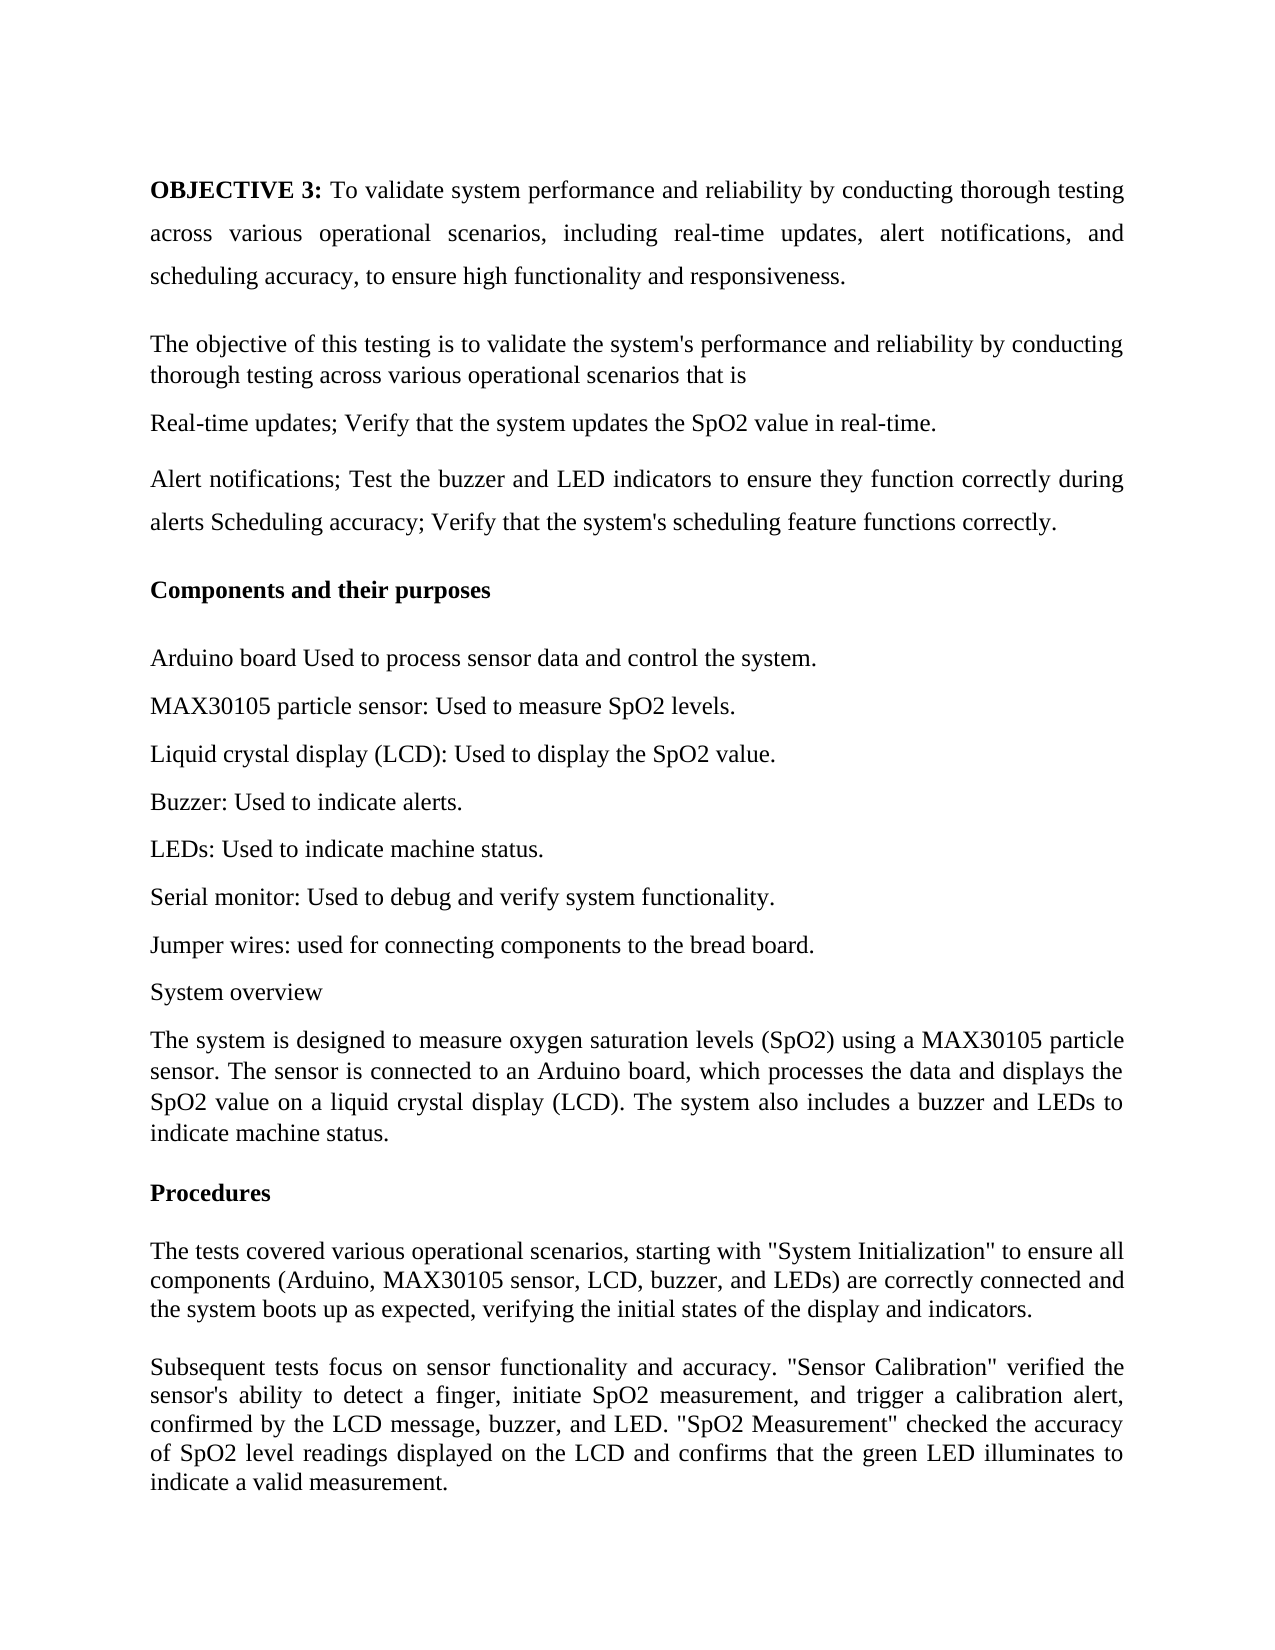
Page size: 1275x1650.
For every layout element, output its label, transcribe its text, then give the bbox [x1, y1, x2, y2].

text Liquid crystal display (LCD): Used to display the SpO2 value. [150, 739, 1125, 768]
text Buzzer: Used to indicate alerts. [150, 787, 1125, 815]
text The system is designed to measure oxygen saturation levels (SpO2) using a MAX30105 particle sensor. The sensor is connected to an Arduino board, which processes the data and displays the SpO2 value on a liquid crystal display (LCD). The system also includes a buzzer and LEDs to indicate machine status. [150, 1025, 1125, 1147]
text Subsequent tests focus on sensor functionality and accuracy. "Sensor Calibration" verified the sensor's ability to detect a finger, initiate SpO2 measurement, and trigger a calibration alert, confirmed by the LCD message, buzzer, and LED. "SpO2 Measurement" checked the accuracy of SpO2 level readings displayed on the LCD and confirms that the green LED illuminates to indicate a valid measurement. [150, 1352, 1125, 1496]
text Arduino board Used to process sensor data and control the system. [150, 643, 1125, 672]
text Procedures [150, 1178, 1125, 1207]
text The tests covered various operational scenarios, starting with "System Initialization" to ensure all components (Arduino, MAX30105 sensor, LCD, buzzer, and LEDs) are correctly connected and the system boots up as expected, verifying the initial states of the display and indicators. [150, 1236, 1125, 1323]
text Jumper wires: used for connecting components to the bread board. [150, 930, 1125, 958]
text OBJECTIVE 3: To validate system performance and reliability by conducting thorough testing across various operational scenarios, including real-time updates, alert notifications, and scheduling accuracy, to ensure high functionality and responsiveness. [150, 175, 1125, 290]
text System overview [150, 977, 1125, 1006]
text The objective of this testing is to validate the system's performance and reliability by conducting thorough testing across various operational scenarios that is [150, 329, 1125, 389]
text Components and their purposes [150, 575, 1125, 604]
text Serial monitor: Used to debug and verify system functionality. [150, 882, 1125, 911]
text MAX30105 particle sensor: Used to measure SpO2 levels. [150, 691, 1125, 720]
text Real-time updates; Verify that the system updates the SpO2 value in real-time. [150, 408, 1125, 437]
text Alert notifications; Test the buzzer and LED indicators to ensure they function correctly during alerts Scheduling accuracy; Verify that the system's scheduling feature functions correctly. [150, 464, 1125, 536]
text LEDs: Used to indicate machine status. [150, 834, 1125, 863]
